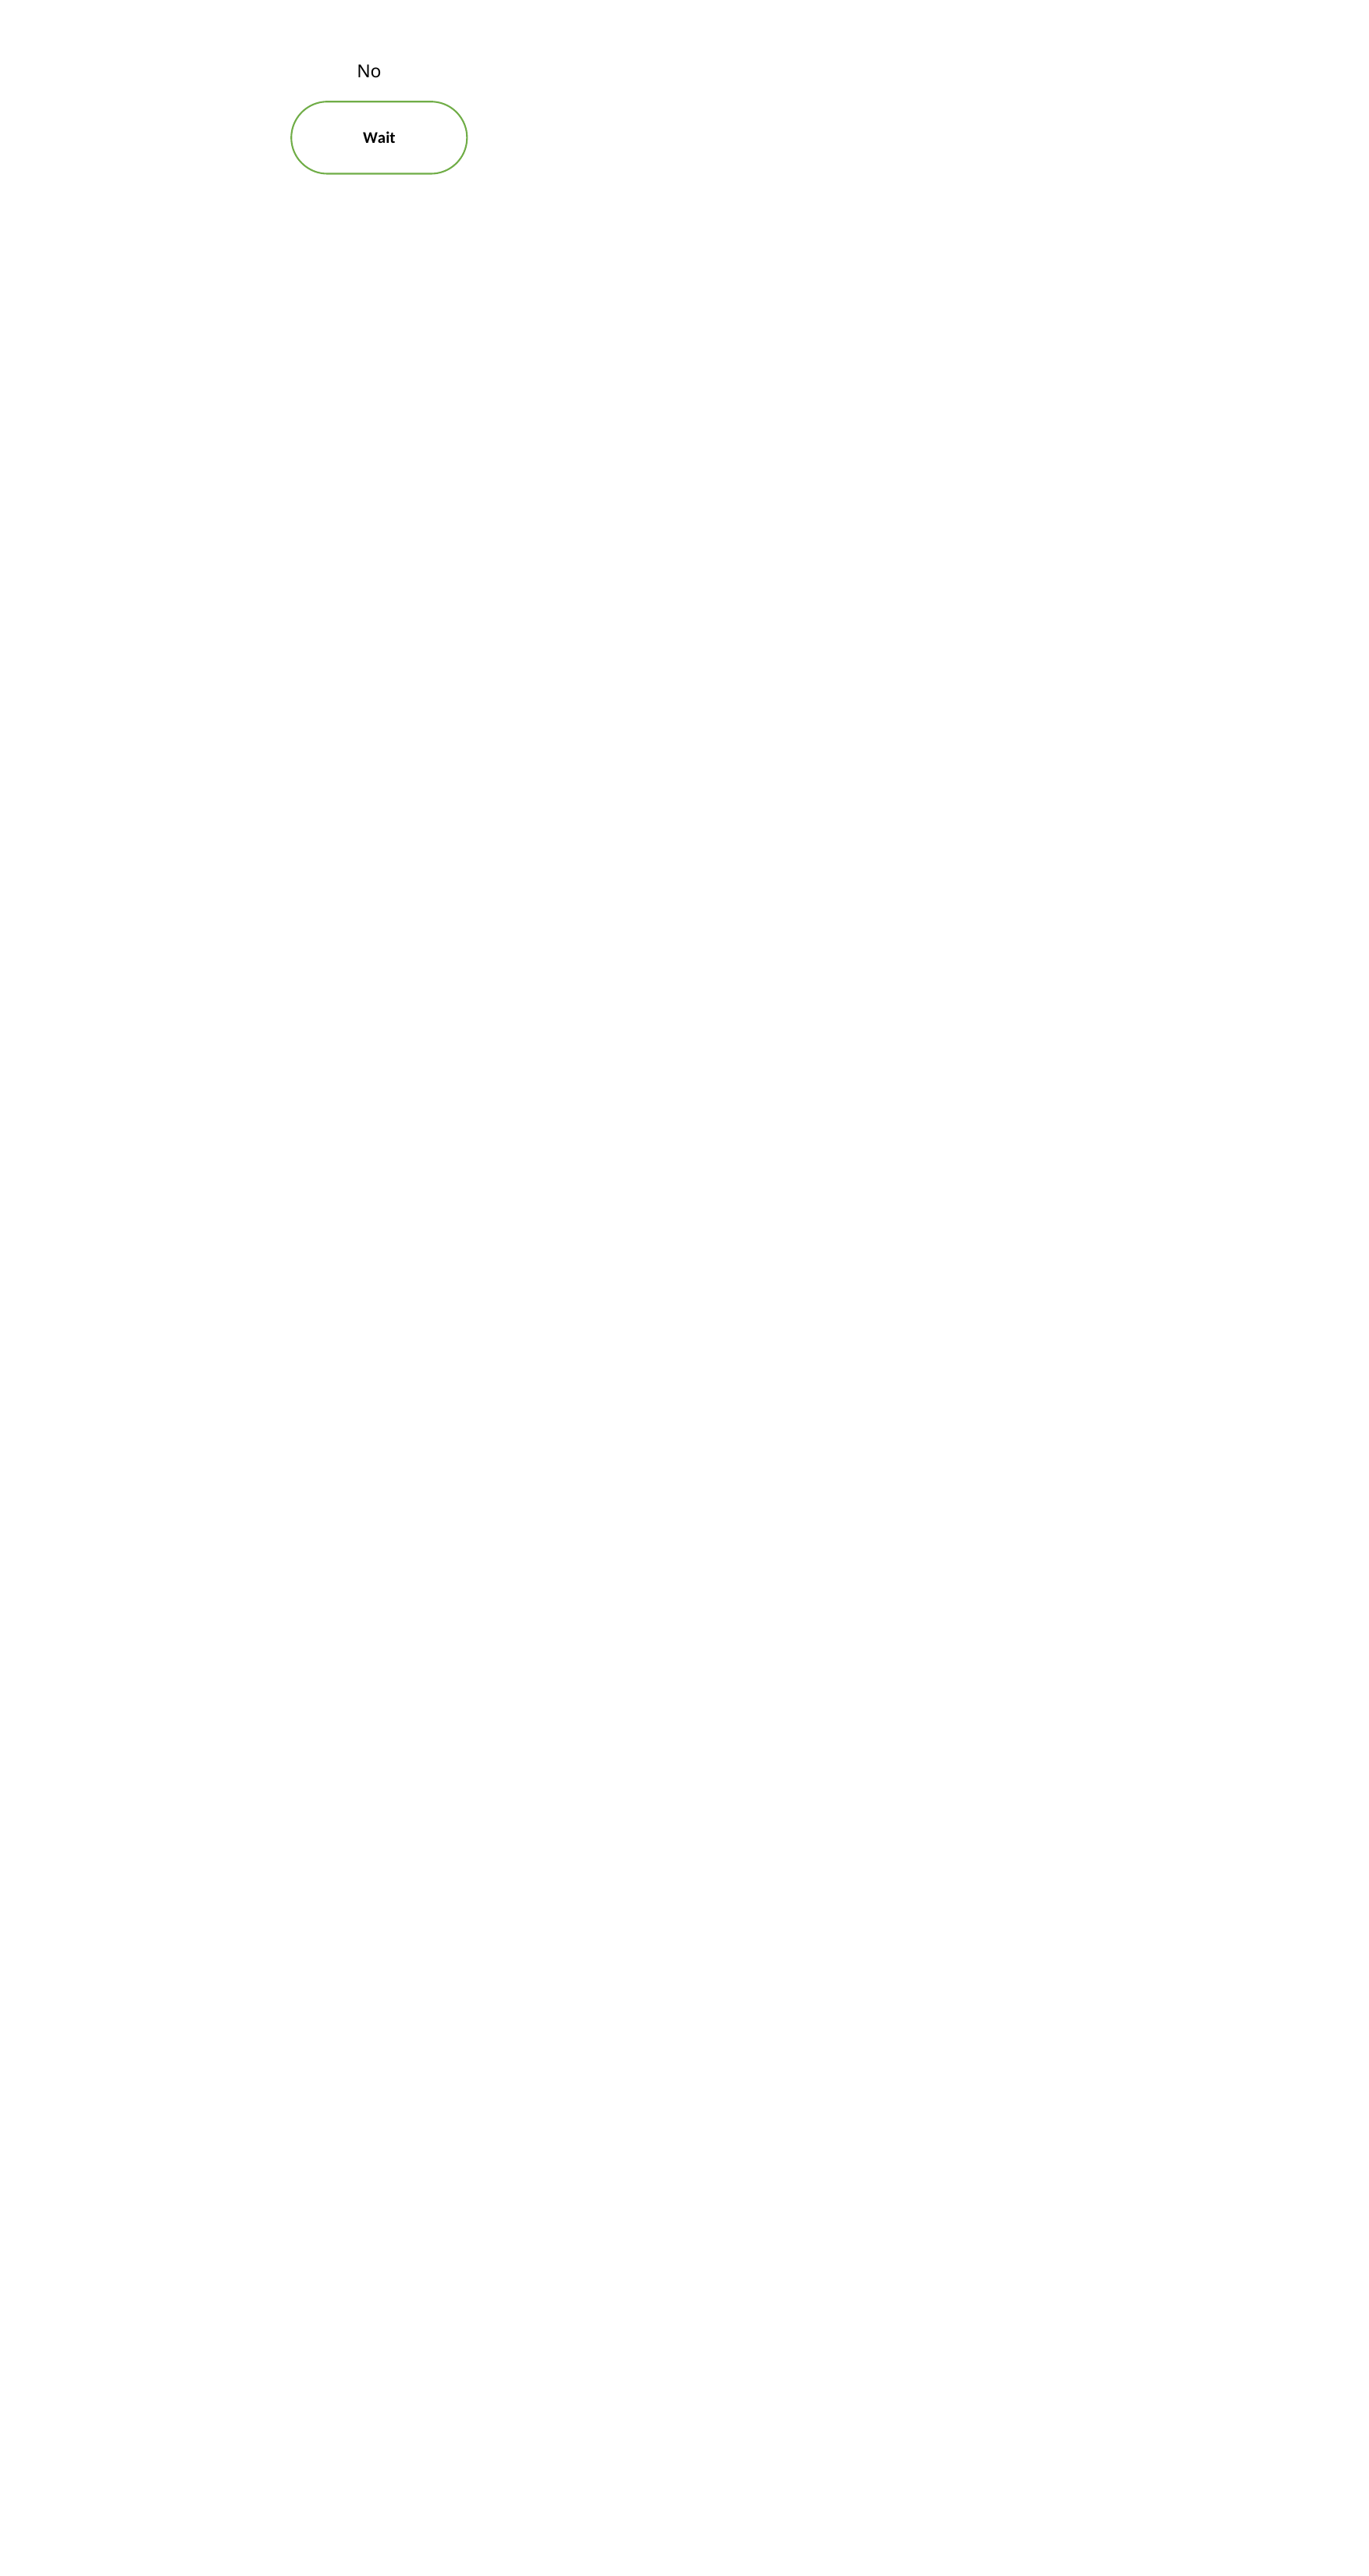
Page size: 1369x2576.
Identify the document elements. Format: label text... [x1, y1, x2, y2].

text No [59, 59, 1310, 83]
